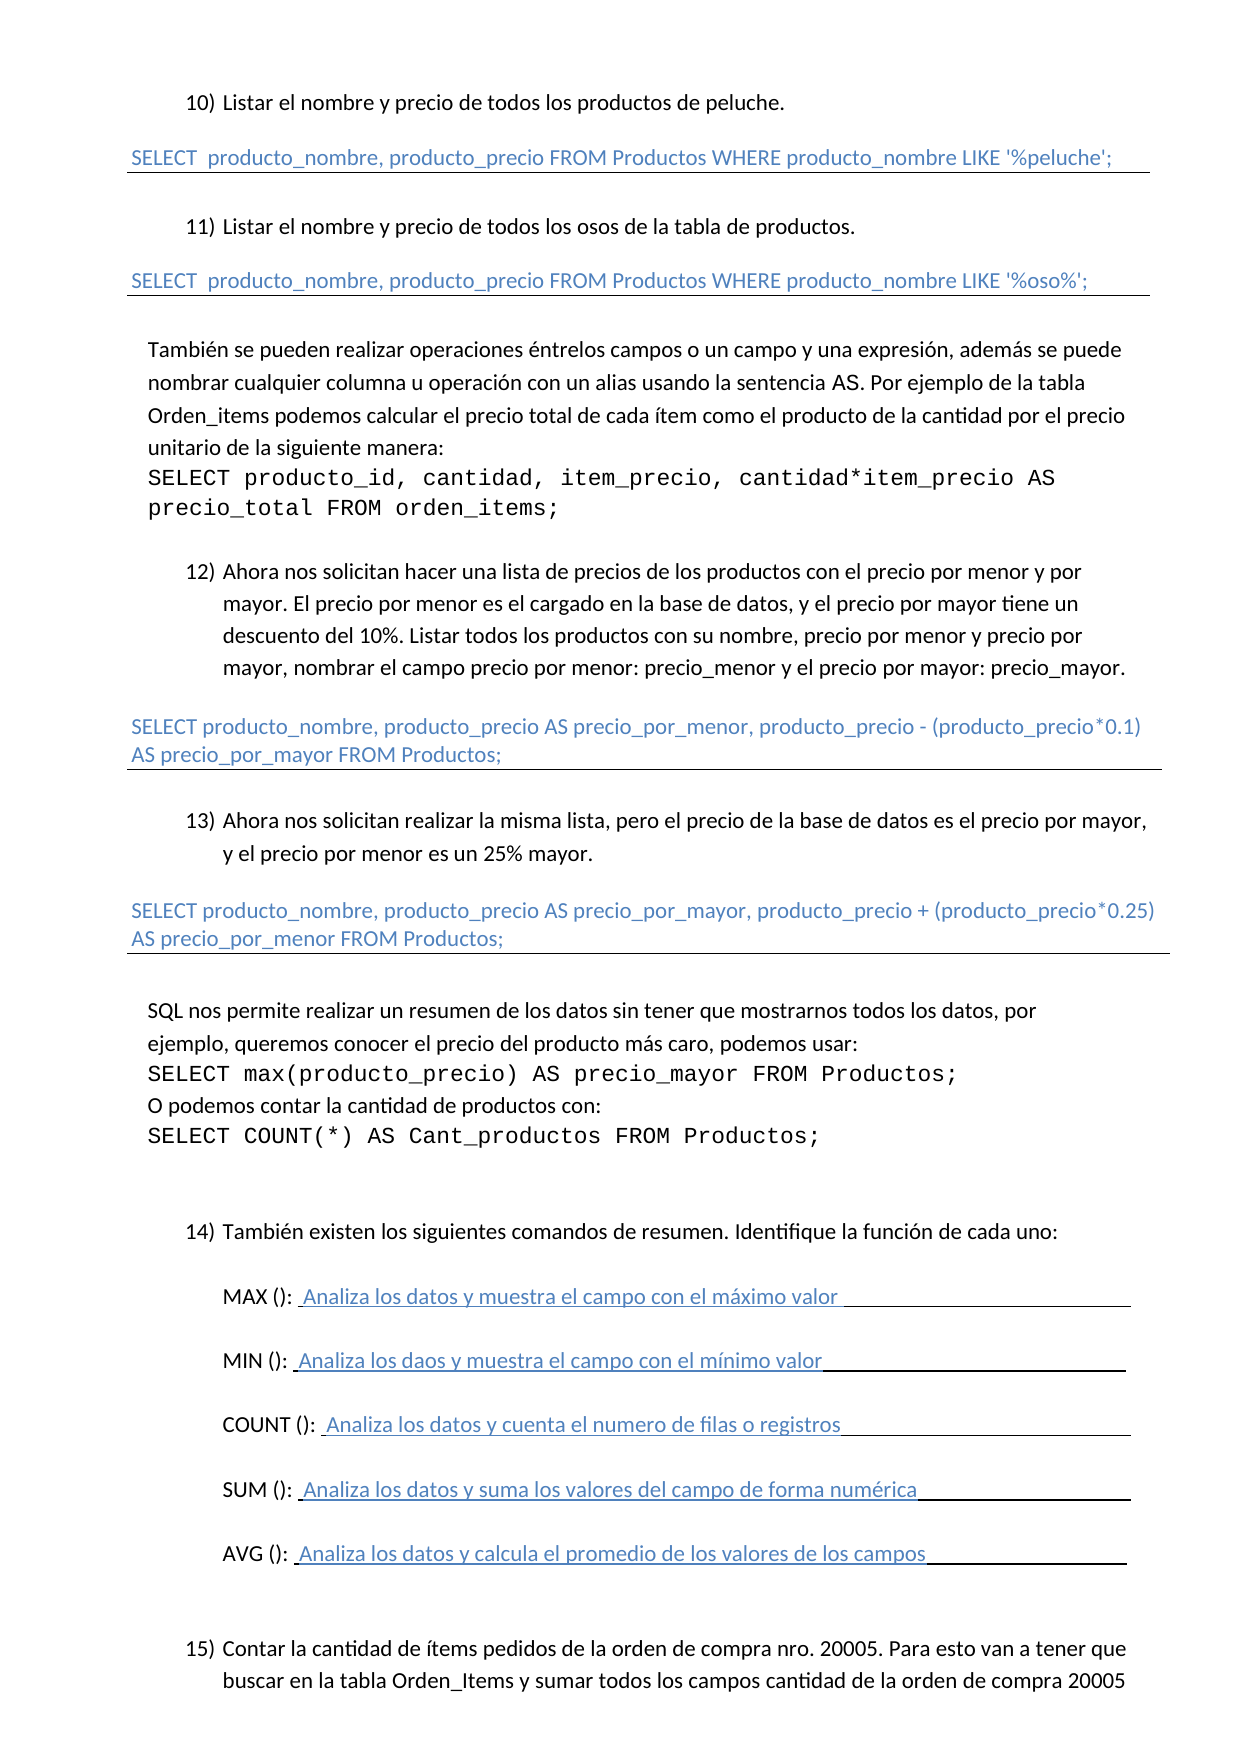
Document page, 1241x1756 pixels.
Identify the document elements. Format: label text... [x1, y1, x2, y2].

list Ahora nos solicitan realizar la misma lista, pero el precio de la base de datos es el precio por mayor, y el precio por menor es un 25% mayor. [185, 807, 1148, 867]
list También existen los siguientes comandos de resumen. Identifique la función de cada uno: [185, 1217, 1165, 1245]
list Listar el nombre y precio de todos los productos de peluche. [185, 88, 1165, 116]
text SQL nos permite realizar un resumen de los datos sin tener que mostrarnos todos los datos, por ejemplo, queremos conocer el precio del producto más caro, podemos usar: [147, 997, 1121, 1057]
text MAX (): Analiza los datos y muestra el campo con el máximo valor [222, 1282, 1165, 1310]
text SELECT producto_nombre, producto_precio AS precio_por_mayor, producto_precio + (producto_precio*0.25) AS precio_por_menor FROM Productos; [131, 896, 1165, 952]
text MIN (): Analiza los daos y muestra el campo con el mínimo valor [222, 1346, 1165, 1374]
text SELECT producto_nombre, producto_precio FROM Productos WHERE producto_nombre LIKE '%oso%'; [131, 266, 1165, 294]
text También se pueden realizar operaciones éntrelos campos o un campo y una expresión, además se puede nombrar cualquier columna u operación con un alias usando la sentencia AS. Por ejemplo de la tabla Orden_items podemos calcular el precio total de cada ítem como el producto de la cantidad por el precio unitario de la siguiente manera: [148, 335, 1128, 461]
text SELECT producto_nombre, producto_precio FROM Productos WHERE producto_nombre LIKE '%peluche'; [131, 143, 1165, 171]
text SELECT COUNT(*) AS Cant_productos FROM Productos; [147, 1124, 1165, 1150]
text SELECT max(producto_precio) AS precio_mayor FROM Productos; [147, 1062, 1165, 1088]
text SUM (): Analiza los datos y suma los valores del campo de forma numérica [222, 1475, 1165, 1503]
text SELECT producto_nombre, producto_precio AS precio_por_menor, producto_precio - (producto_precio*0.1) AS precio_por_mayor FROM Productos; [131, 712, 1165, 768]
text COUNT (): Analiza los datos y cuenta el numero de filas o registros [222, 1411, 1165, 1439]
text SELECT producto_id, cantidad, item_precio, cantidad*item_precio AS precio_total FROM orden_items; [148, 466, 1057, 522]
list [185, 1634, 1129, 1695]
list Listar el nombre y precio de todos los osos de la tabla de productos. [185, 212, 1165, 240]
list Ahora nos solicitan hacer una lista de precios de los productos con el precio por menor y por mayor. El precio por menor es el cargado en la base de datos, y el precio por mayor tiene un descuento del 10%. Listar todos los productos con su nombre, precio por menor y precio por mayor, nombrar el campo precio por menor: precio_menor y el precio por mayor: precio_mayor. [185, 557, 1126, 682]
text O podemos contar la cantidad de productos con: [147, 1091, 1165, 1119]
text AVG (): Analiza los datos y calcula el promedio de los valores de los campos [222, 1539, 1165, 1567]
